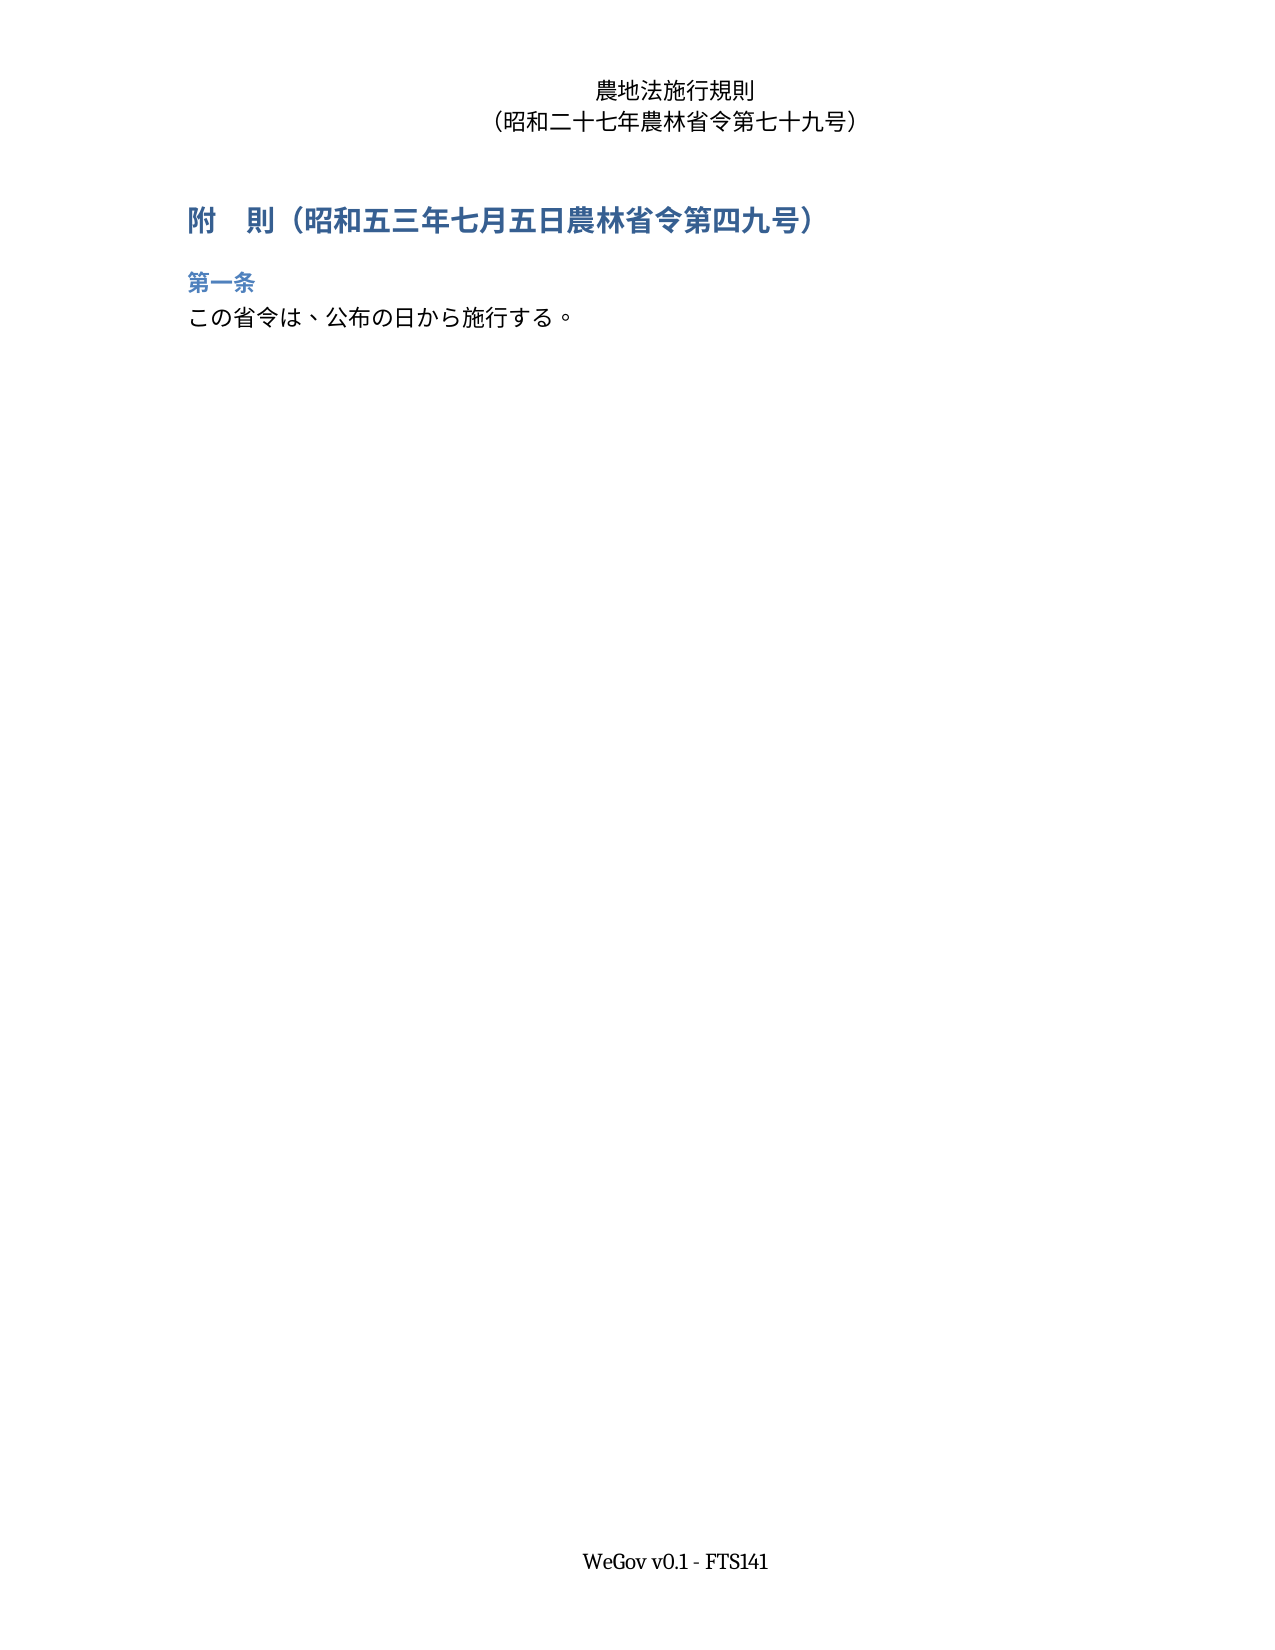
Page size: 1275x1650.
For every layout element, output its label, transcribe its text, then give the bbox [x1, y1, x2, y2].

subtitle 第一条 [187, 266, 1087, 298]
text この省令は、公布の日から施行する。 [187, 302, 1087, 334]
subtitle 附 則（昭和五三年七月五日農林省令第四九号） [187, 200, 1087, 240]
